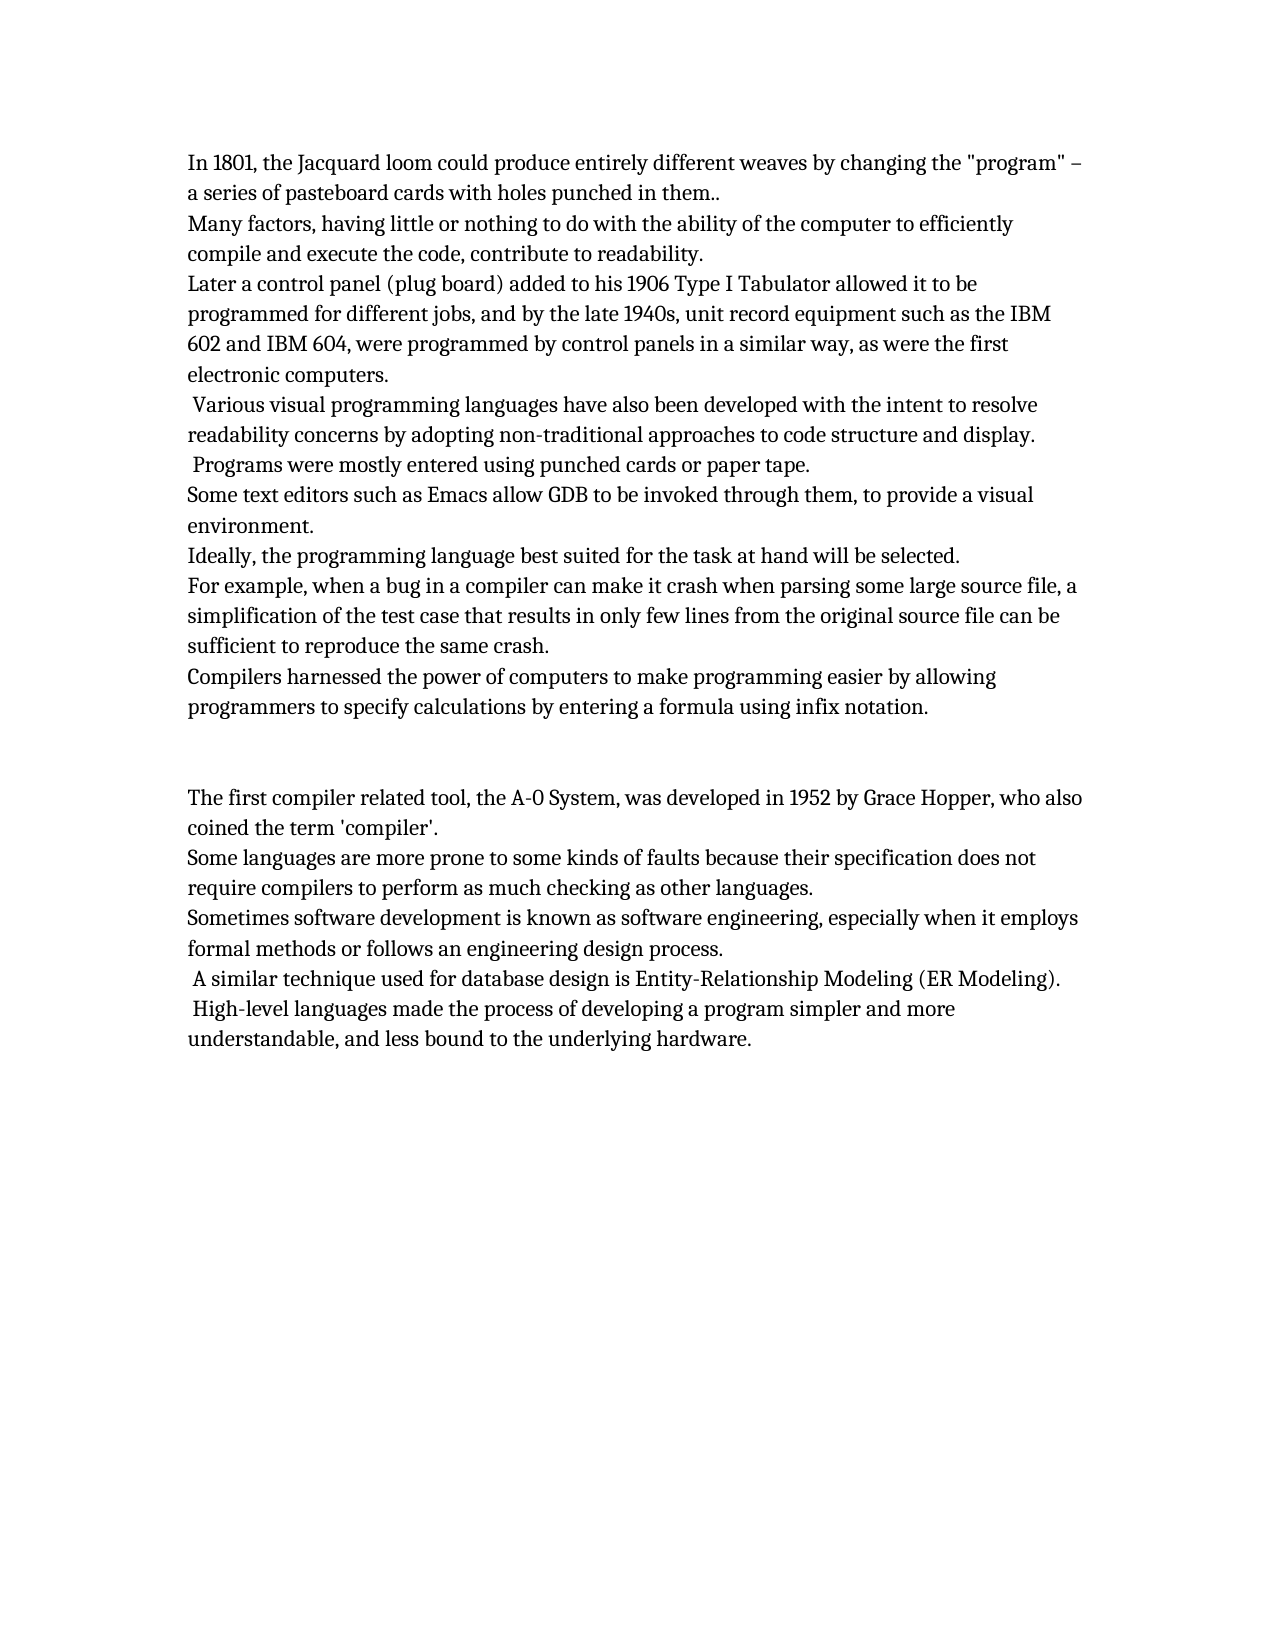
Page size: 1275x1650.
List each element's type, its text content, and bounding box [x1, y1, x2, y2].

text In 1801, the Jacquard loom could produce entirely different weaves by changing the "program" – a series of pasteboard cards with holes punched in them.. Many factors, having little or nothing to do with the ability of the computer to efficiently compile and execute the code, contribute to readability. Later a control panel (plug board) added to his 1906 Type I Tabulator allowed it to be programmed for different jobs, and by the late 1940s, unit record equipment such as the IBM 602 and IBM 604, were programmed by control panels in a similar way, as were the first electronic computers. Various visual programming languages have also been developed with the intent to resolve readability concerns by adopting non-traditional approaches to code structure and display. Programs were mostly entered using punched cards or paper tape. Some text editors such as Emacs allow GDB to be invoked through them, to provide a visual environment. Ideally, the programming language best suited for the task at hand will be selected. For example, when a bug in a compiler can make it crash when parsing some large source file, a simplification of the test case that results in only few lines from the original source file can be sufficient to reproduce the same crash. Compilers harnessed the power of computers to make programming easier by allowing programmers to specify calculations by entering a formula using infix notation. The first compiler related tool, the A-0 System, was developed in 1952 by Grace Hopper, who also coined the term 'compiler'. Some languages are more prone to some kinds of faults because their specification does not require compilers to perform as much checking as other languages. Sometimes software development is known as software engineering, especially when it employs formal methods or follows an engineering design process. A similar technique used for database design is Entity-Relationship Modeling (ER Modeling). High-level languages made the process of developing a program simpler and more understandable, and less bound to the underlying hardware. [187, 150, 1087, 1052]
